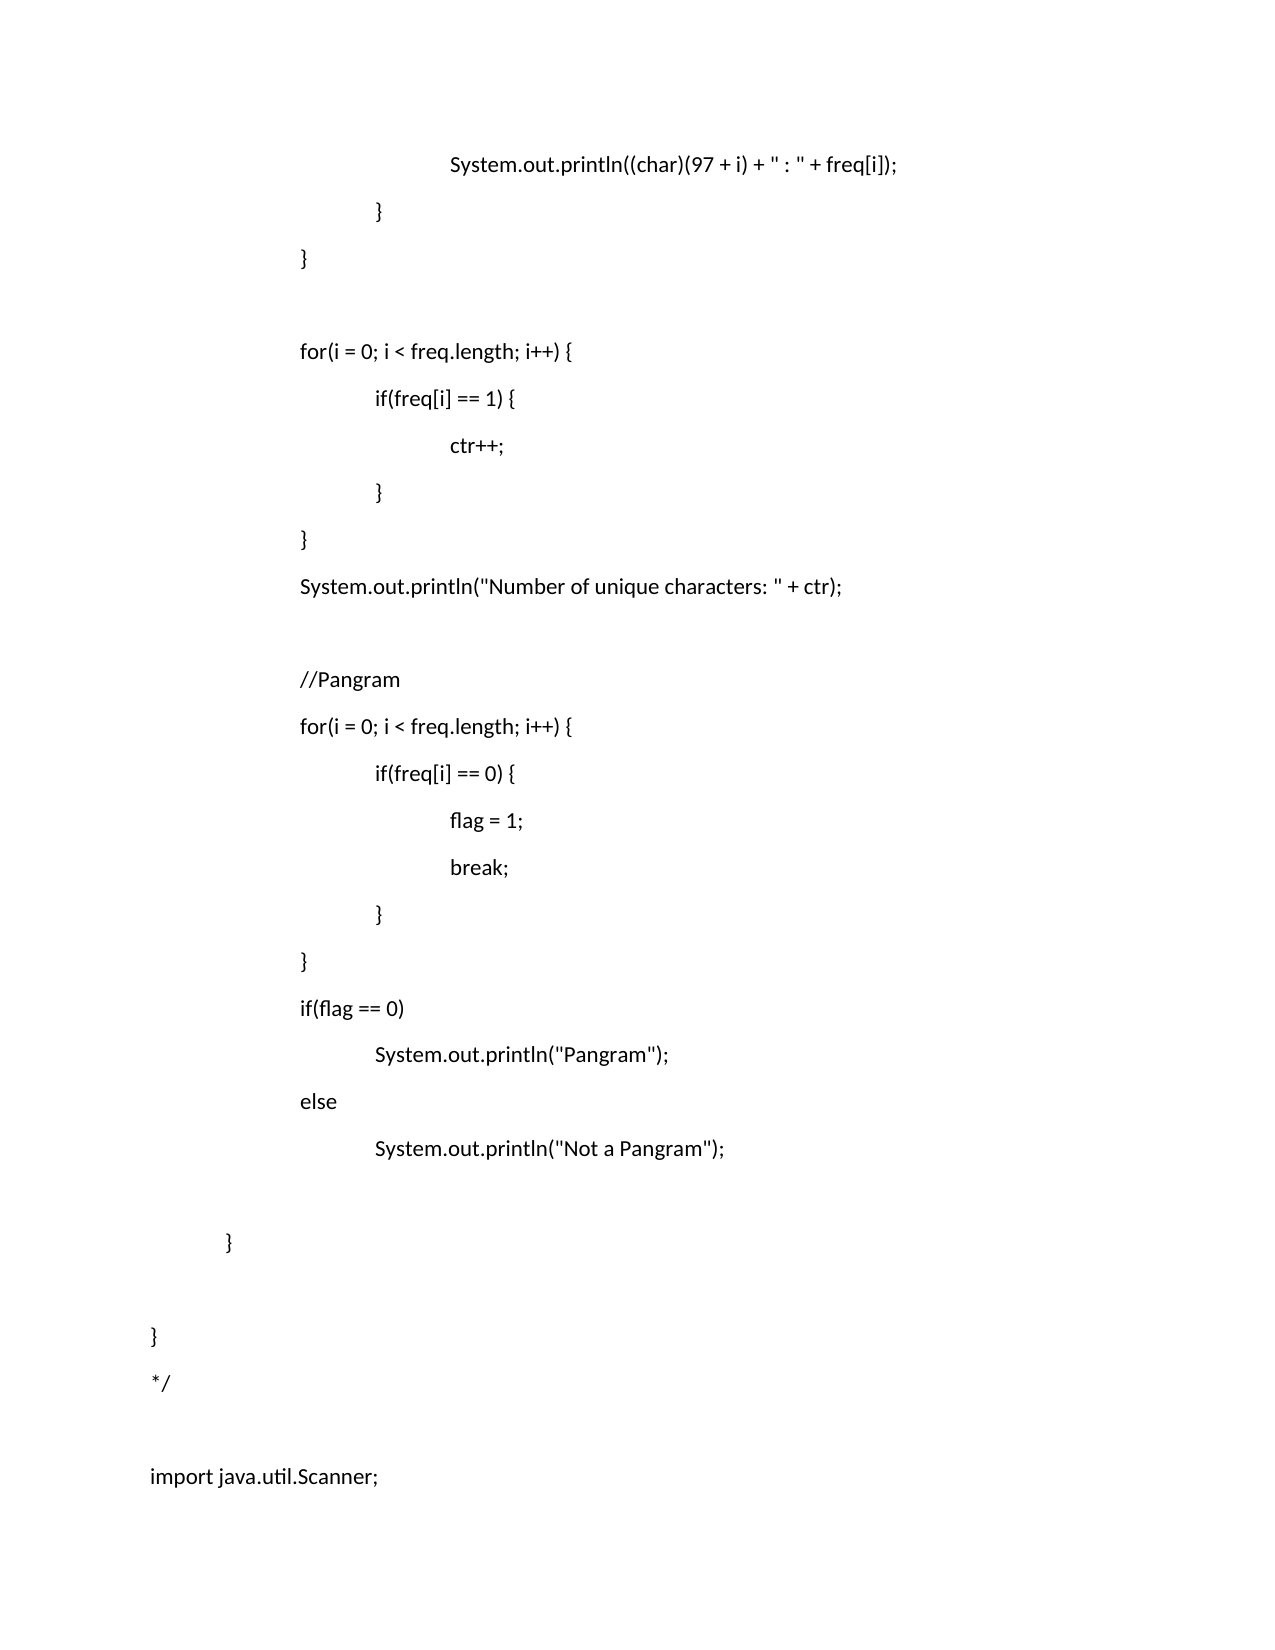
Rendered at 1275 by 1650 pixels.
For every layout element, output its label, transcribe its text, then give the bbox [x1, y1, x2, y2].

text if(freq[i] == 1) { [150, 384, 1125, 412]
text } [150, 525, 1125, 553]
text } [150, 1228, 1125, 1256]
text else [150, 1087, 1125, 1116]
text System.out.println("Number of unique characters: " + ctr); [150, 572, 1125, 600]
text */ [150, 1369, 1125, 1397]
text System.out.println((char)(97 + i) + " : " + freq[i]); [150, 150, 1125, 178]
text break; [150, 853, 1125, 881]
text System.out.println("Not a Pangram"); [150, 1134, 1125, 1162]
text } [150, 947, 1125, 975]
text System.out.println("Pangram"); [150, 1041, 1125, 1069]
text } [150, 1322, 1125, 1350]
text } [150, 900, 1125, 928]
text for(i = 0; i < freq.length; i++) { [150, 337, 1125, 366]
text for(i = 0; i < freq.length; i++) { [150, 712, 1125, 741]
text //Pangram [150, 666, 1125, 694]
text ctr++; [150, 431, 1125, 459]
text if(flag == 0) [150, 994, 1125, 1022]
text import java.util.Scanner; [150, 1462, 1125, 1491]
text if(freq[i] == 0) { [150, 759, 1125, 787]
text } [150, 197, 1125, 225]
text } [150, 244, 1125, 272]
text flag = 1; [150, 806, 1125, 834]
text } [150, 478, 1125, 506]
